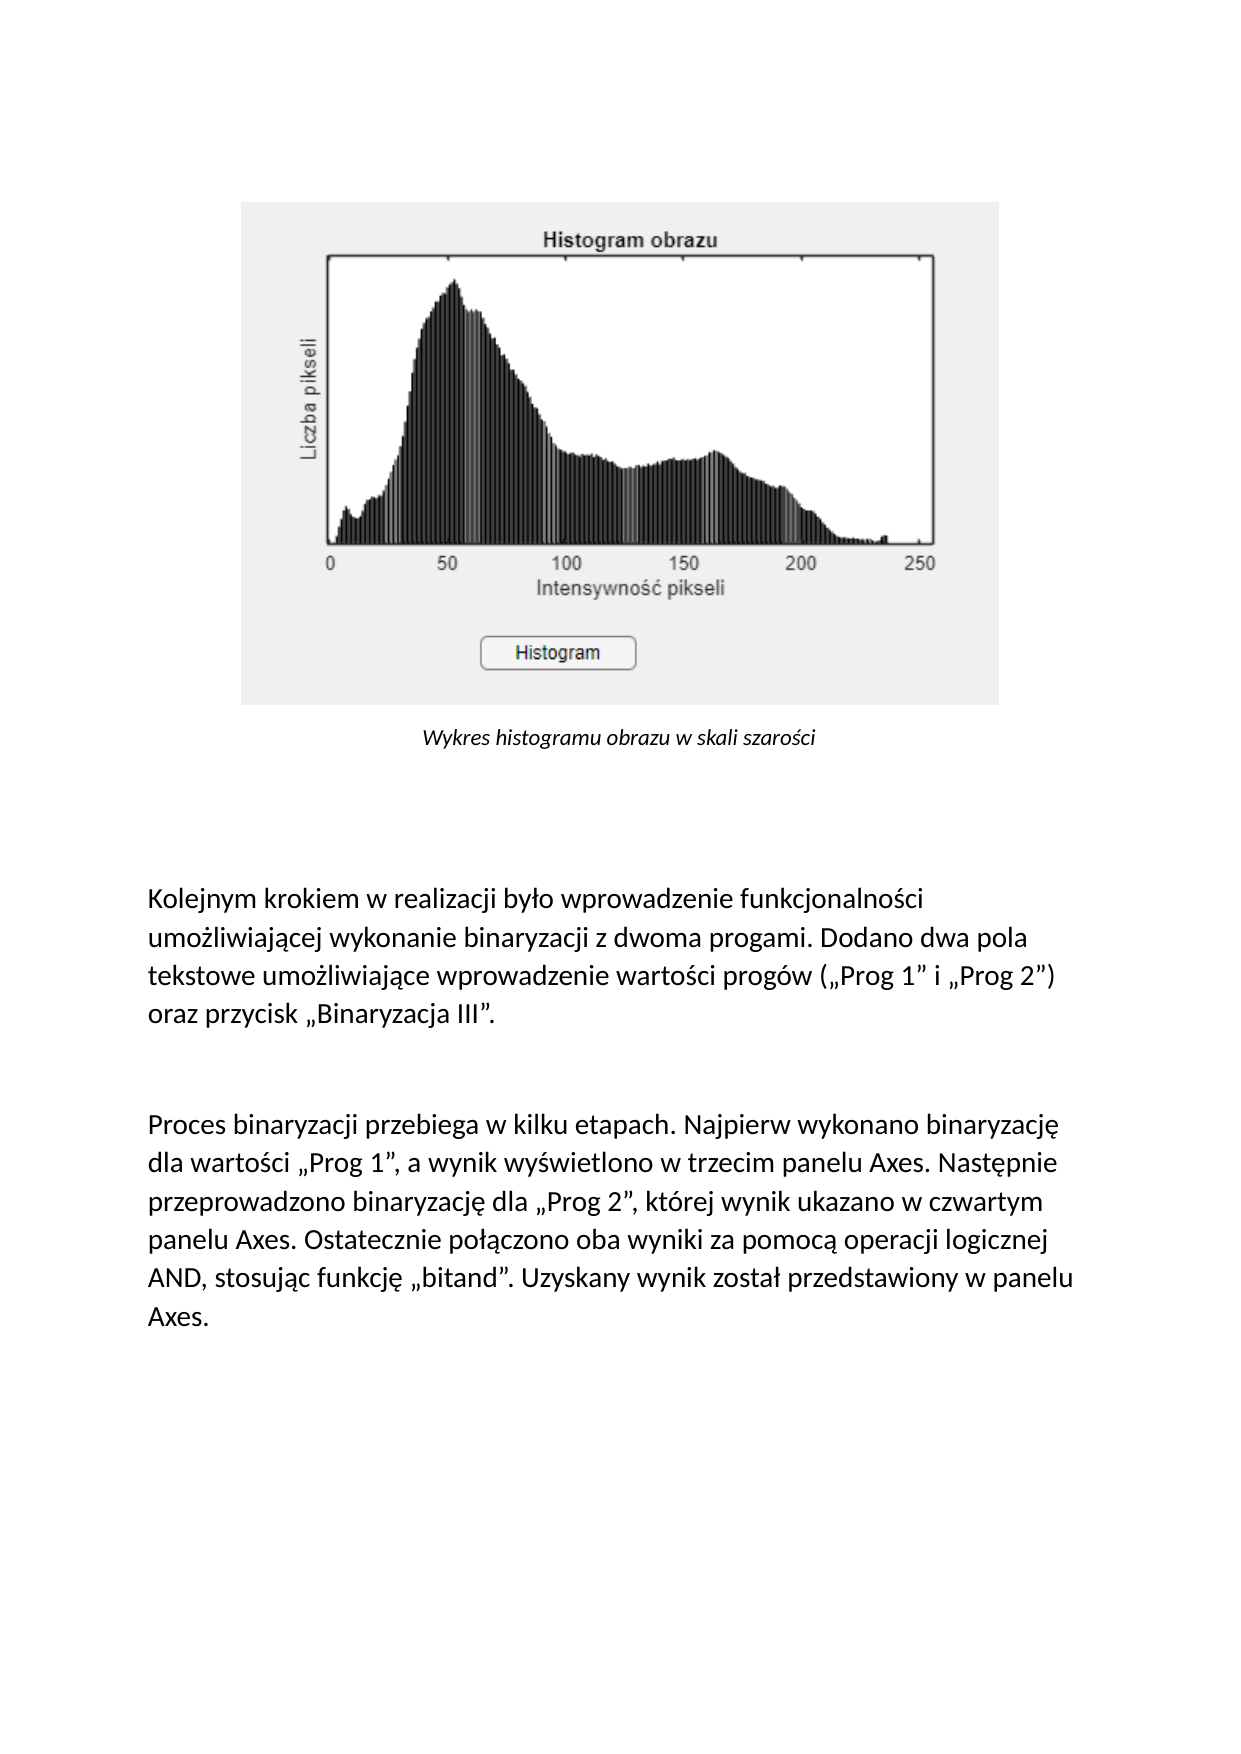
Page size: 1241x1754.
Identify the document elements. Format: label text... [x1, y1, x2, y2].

text Wykres histogramu obrazu w skali szarości [148, 723, 1093, 751]
text Kolejnym krokiem w realizacji było wprowadzenie funkcjonalności umożliwiającej wykonanie binaryzacji z dwoma progami. Dodano dwa pola tekstowe umożliwiające wprowadzenie wartości progów („Prog 1” i „Prog 2”) oraz przycisk „Binaryzacja III”. [148, 880, 1093, 1031]
picture [241, 202, 999, 705]
text Proces binaryzacji przebiega w kilku etapach. Najpierw wykonano binaryzację dla wartości „Prog 1”, a wynik wyświetlono w trzecim panelu Axes. Następnie przeprowadzono binaryzację dla „Prog 2”, której wynik ukazano w czwartym panelu Axes. Ostatecznie połączono oba wyniki za pomocą operacji logicznej AND, stosując funkcję „bitand”. Uzyskany wynik został przedstawiony w panelu Axes. [148, 1106, 1093, 1333]
